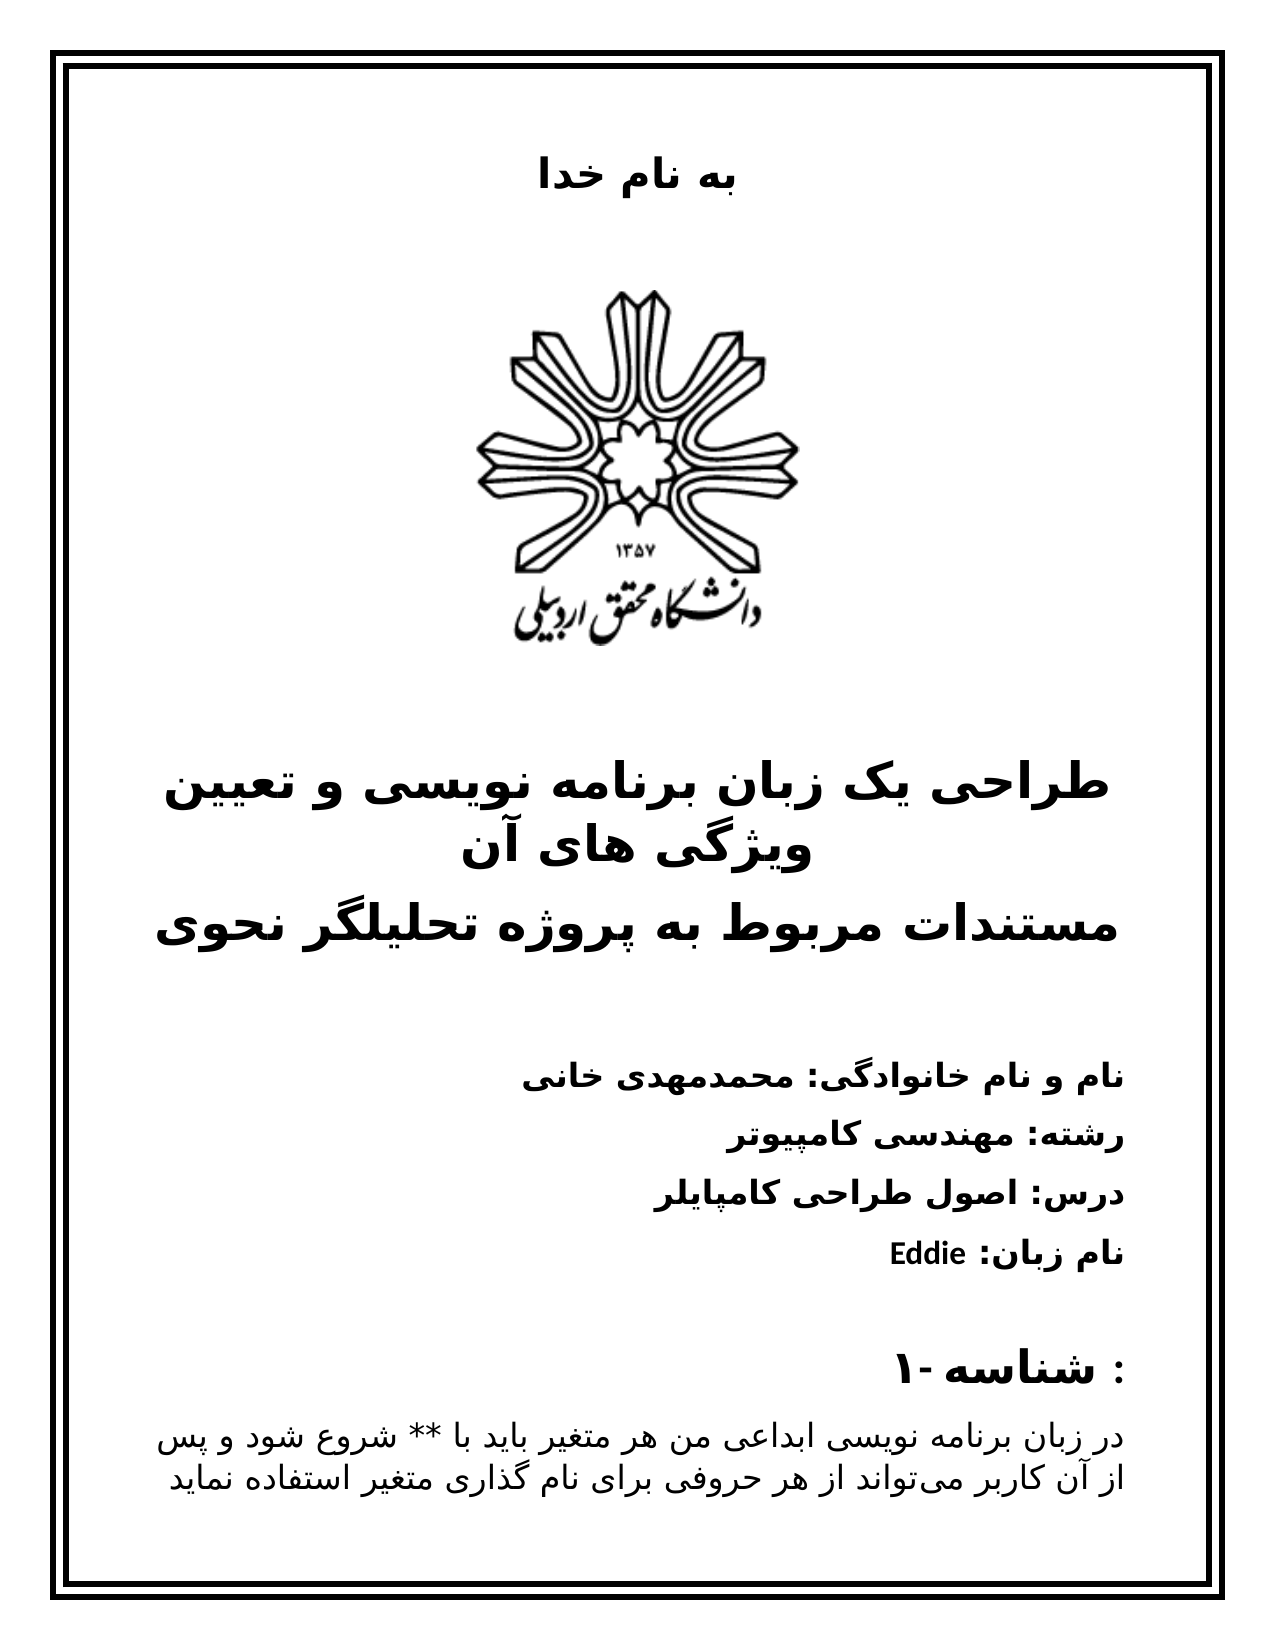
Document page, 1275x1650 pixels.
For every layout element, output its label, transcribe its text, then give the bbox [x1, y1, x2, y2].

text طراحی یک زبان برنامه نویسی و تعیین ویژگی های آن [150, 752, 1125, 873]
text نام زبان: Eddie [150, 1232, 1125, 1273]
text مستندات مربوط به پروژه تحلیلگر نحوی [150, 894, 1125, 952]
text نام و نام خانوادگی: محمدمهدی خانی [150, 1056, 1125, 1095]
text درس: اصول طراحی کامپایلر [150, 1173, 1125, 1212]
text ۱- شناسه : [150, 1339, 1125, 1395]
text به نام خدا [150, 150, 1125, 198]
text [150, 1416, 1125, 1497]
text رشته: مهندسی کامپیوتر [150, 1115, 1125, 1154]
picture [475, 290, 800, 646]
